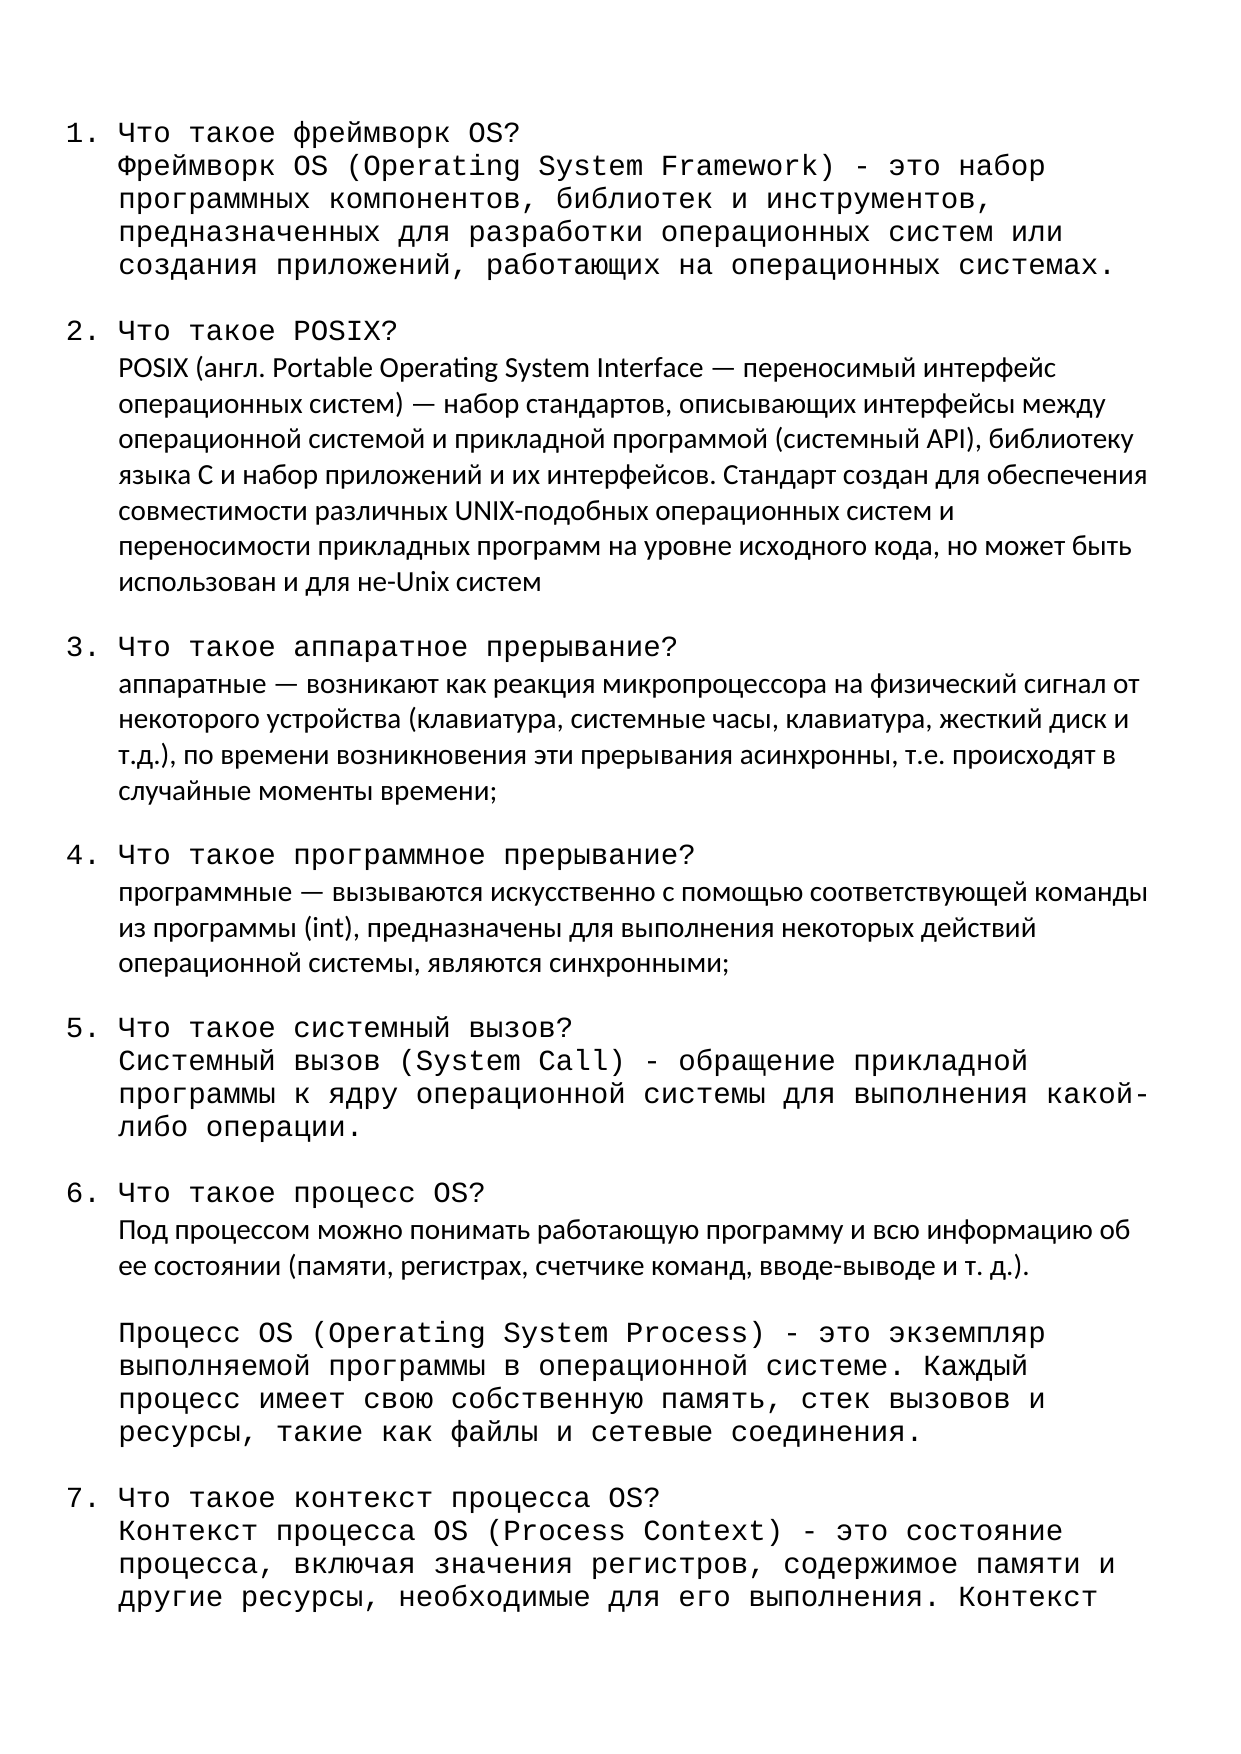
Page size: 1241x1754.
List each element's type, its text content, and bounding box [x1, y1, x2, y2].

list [118, 1516, 1152, 1615]
list программные — вызываются искусственно с помощью соответствующей команды из программы (int), предназначены для выполнения некоторых действий операционной системы, являются синхронными; [118, 873, 1152, 980]
list Что такое системный вызов? [118, 1013, 1152, 1046]
list Что такое контекст процесса OS? [118, 1483, 1152, 1516]
list Фреймворк OS (Operating System Framework) - это набор программных компонентов, библиотек и инструментов, предназначенных для разработки операционных систем или создания приложений, работающих на операционных системах. [118, 151, 1152, 283]
list Системный вызов (System Call) - обращение прикладной программы к ядру операционной системы для выполнения какой-либо операции. [118, 1046, 1152, 1145]
list аппаратные — возникают как реакция микропроцессора на физический сигнал от некоторого устройства (клавиатура, системные часы, клавиатура, жесткий диск и т.д.), по времени возникновения эти прерывания асинхронны, т.е. происходят в случайные моменты времени; [118, 665, 1152, 807]
list Что такое POSIX? [118, 316, 1152, 349]
list Что такое фреймворк OS? [118, 118, 1152, 151]
list Что такое процесс OS? [118, 1178, 1152, 1211]
text Процесс OS (Operating System Process) - это экземпляр выполняемой программы в операционной системе. Каждый процесс имеет свою собственную память, стек вызовов и ресурсы, такие как файлы и сетевые соединения. [118, 1318, 1152, 1450]
list Что такое программное прерывание? [118, 840, 1152, 873]
list Под процессом можно понимать работающую программу и всю информацию об ее состоянии (памяти, регистрах, счетчике команд, вводе-выводе и т. д.). [118, 1211, 1152, 1282]
list POSIX (англ. Portable Operating System Interface — переносимый интерфейс операционных систем) — набор стандартов, описывающих интерфейсы между операционной системой и прикладной программой (системный API), библиотеку языка C и набор приложений и их интерфейсов. Стандарт создан для обеспечения совместимости различных UNIX-подобных операционных систем и переносимости прикладных программ на уровне исходного кода, но может быть использован и для не-Unix систем [118, 349, 1152, 599]
list Что такое аппаратное прерывание? [118, 632, 1152, 665]
